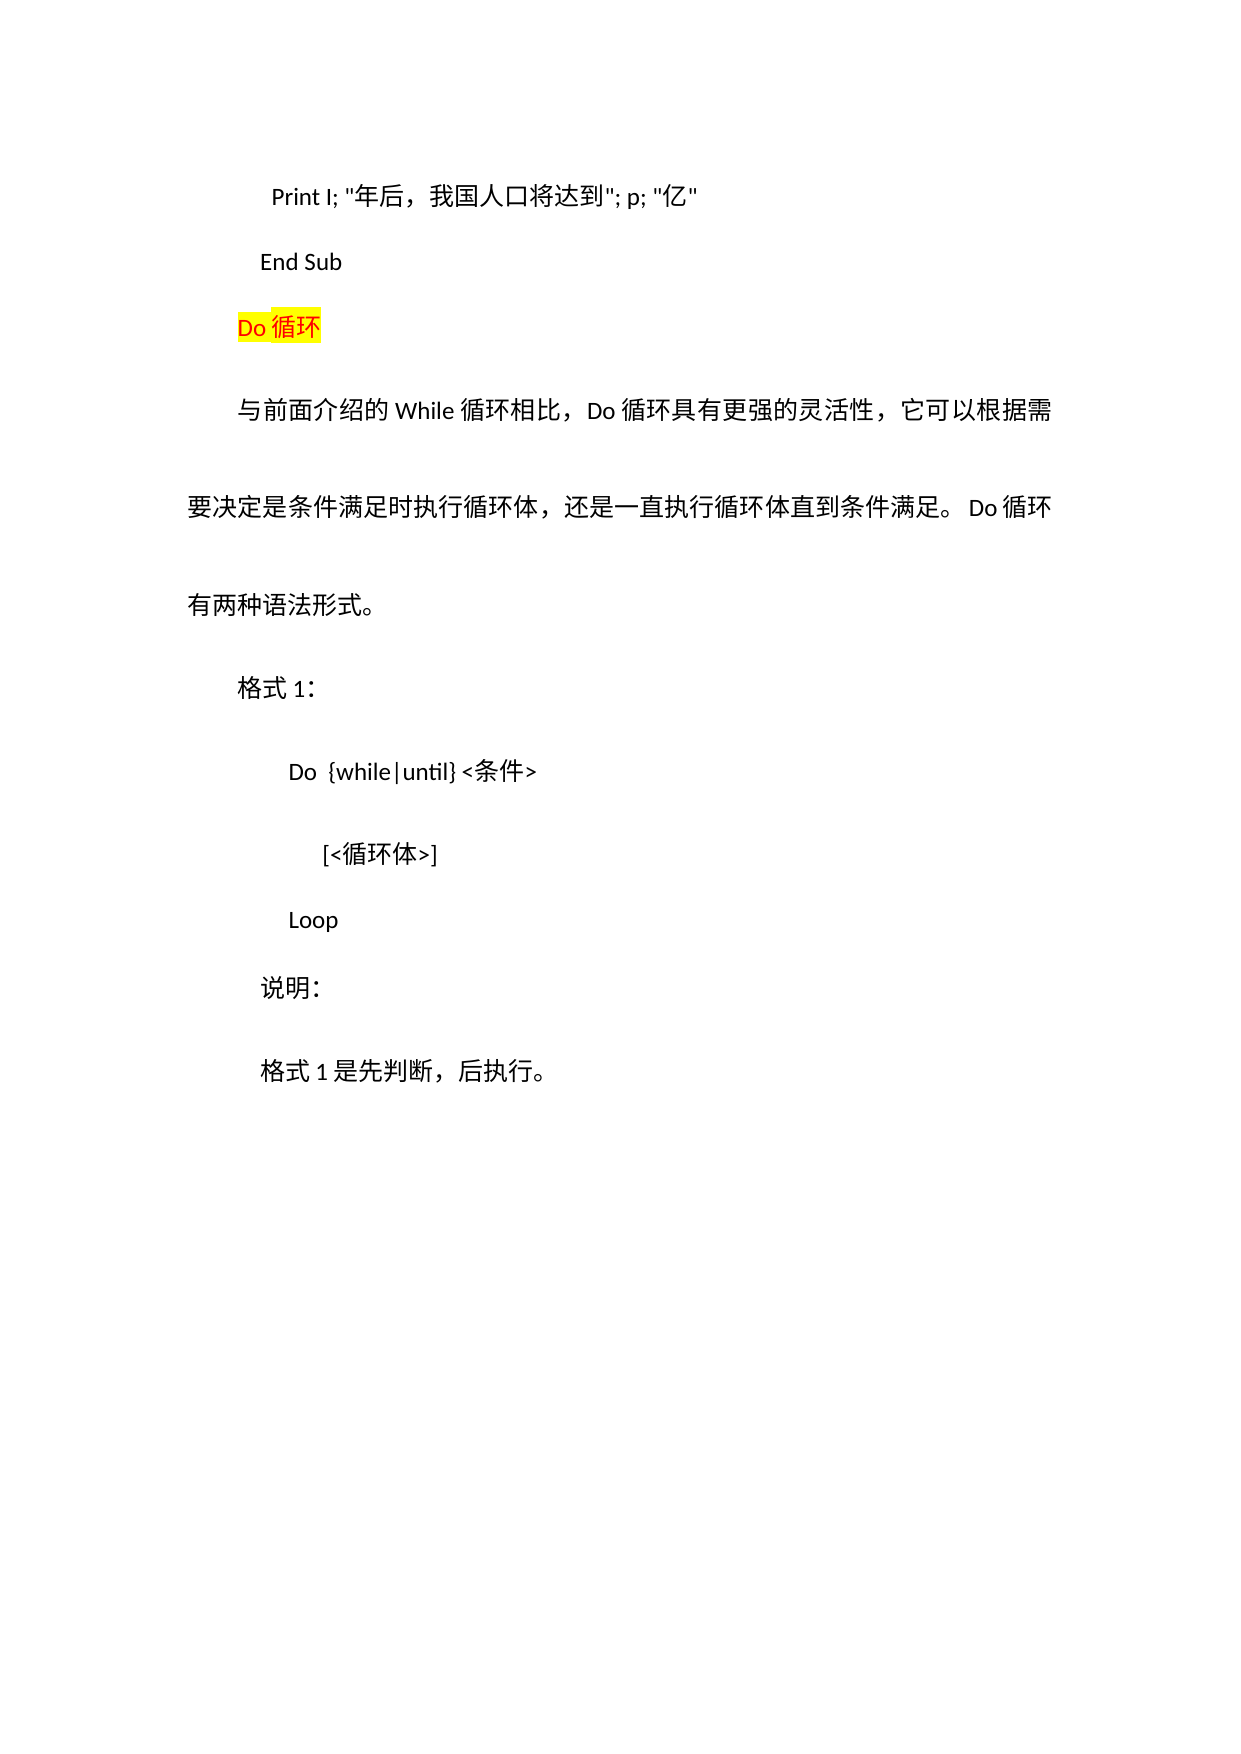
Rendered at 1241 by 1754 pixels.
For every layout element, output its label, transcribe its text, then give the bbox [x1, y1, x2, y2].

text Do {while|until} <条件> [187, 737, 1053, 802]
text 与前面介绍的While循环相比，Do循环具有更强的灵活性，它可以根据需要决定是条件满足时执行循环体，还是一直执行循环体直到条件满足。Do循环有两种语法形式。 [187, 376, 1053, 636]
text [<循环体>] [187, 820, 1053, 885]
text End Sub [187, 245, 1053, 278]
text Print I; "年后，我国人口将达到"; p; "亿" [187, 162, 1053, 227]
text 格式1是先判断，后执行。 [187, 1037, 1053, 1102]
text Loop [187, 903, 1053, 936]
text 格式1： [187, 654, 1053, 719]
text Do循环 [187, 293, 1053, 358]
text 说明： [187, 954, 1053, 1019]
